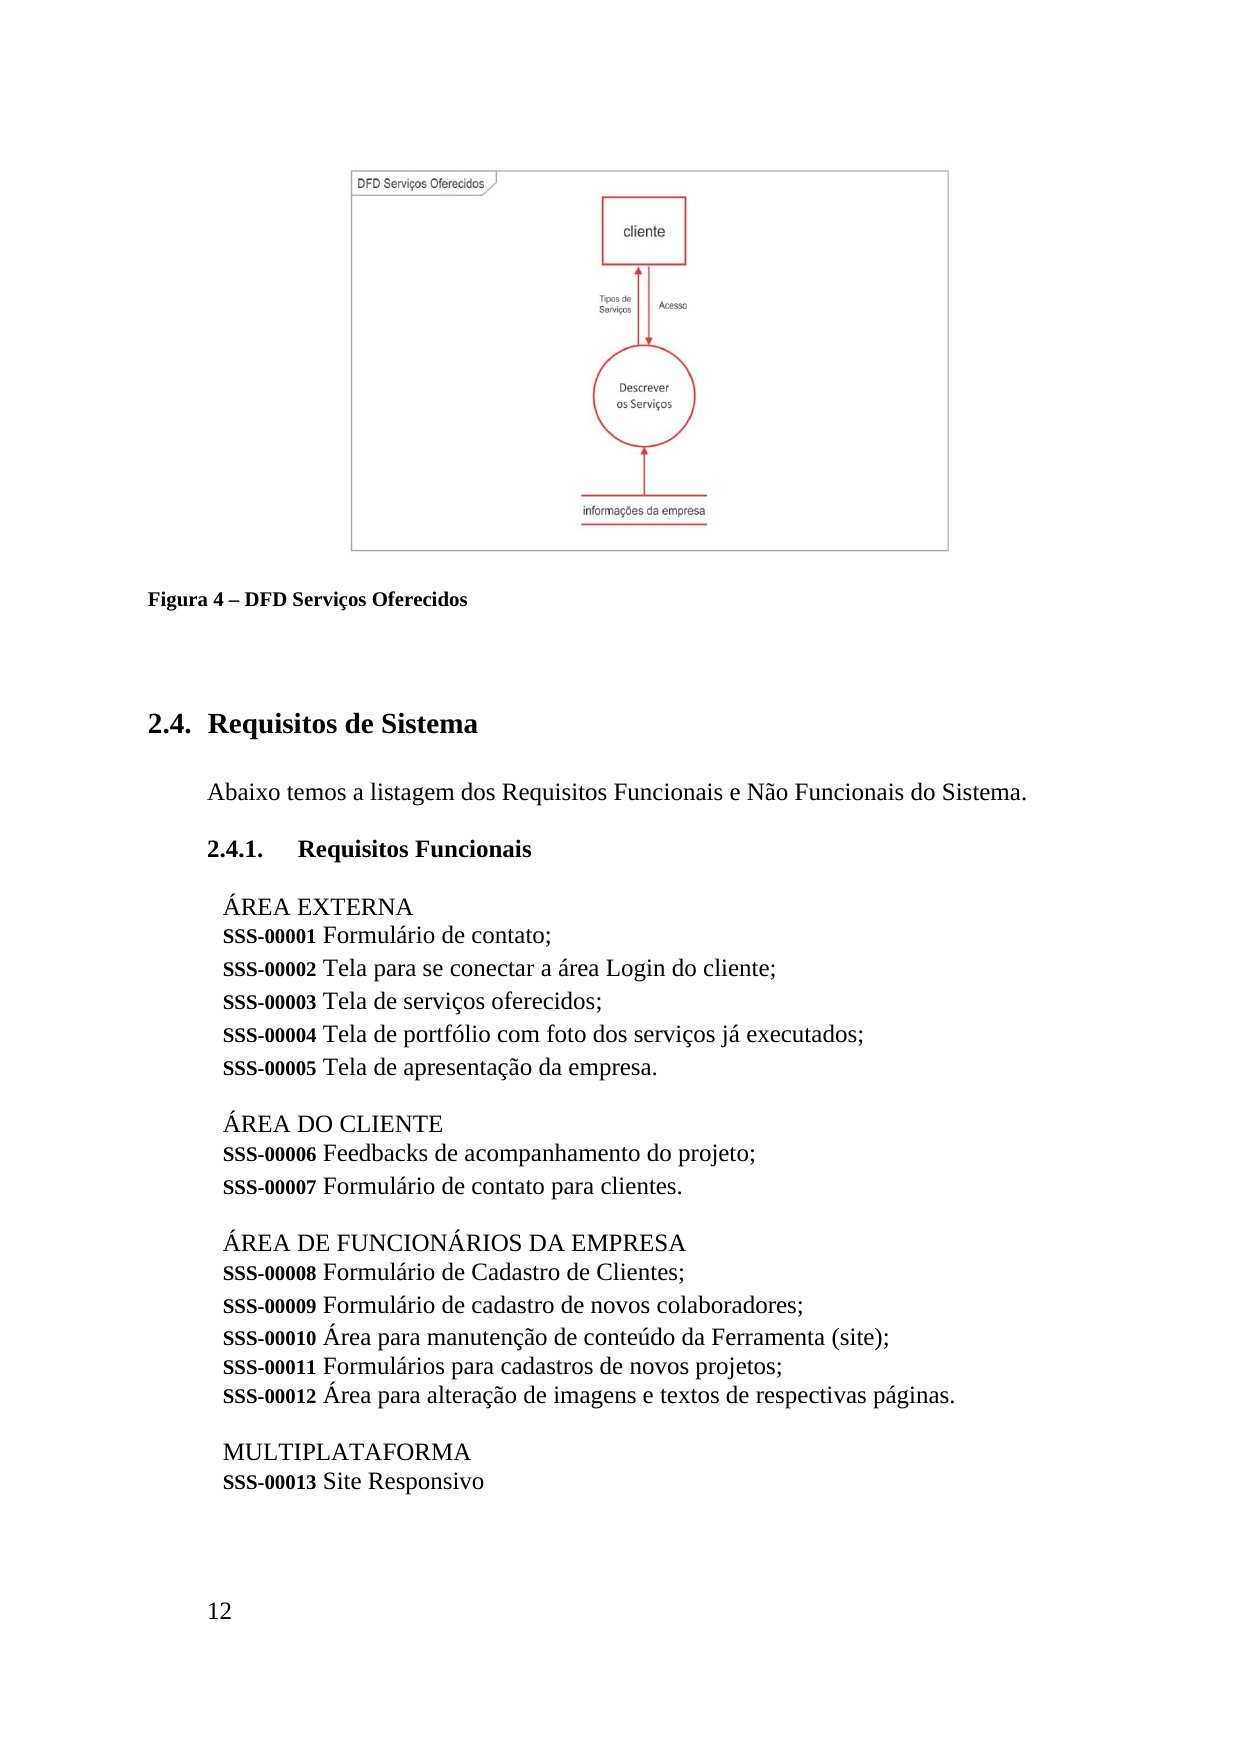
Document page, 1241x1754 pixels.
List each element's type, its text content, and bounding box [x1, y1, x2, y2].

text MULTIPLATAFORMA [148, 1437, 1092, 1466]
text SSS-00005 Tela de apresentação da empresa. [223, 1052, 1092, 1081]
text SSS-00009 Formulário de cadastro de novos colaboradores; [223, 1290, 1092, 1318]
text SSS-00004 Tela de portfólio com foto dos serviços já executados; [223, 1019, 1092, 1048]
picture [340, 157, 959, 564]
text ÁREA DE FUNCIONÁRIOS DA EMPRESA [148, 1228, 1092, 1257]
list Requisitos Funcionais [207, 834, 1092, 863]
text SSS-00011 Formulários para cadastros de novos projetos; [223, 1351, 1092, 1380]
text ÁREA DO CLIENTE [148, 1109, 1092, 1138]
text SSS-00002 Tela para se conectar a área Login do cliente; [223, 953, 1092, 982]
text SSS-00003 Tela de serviços oferecidos; [223, 986, 1092, 1015]
text ÁREA EXTERNA [148, 892, 1092, 921]
text SSS-00012 Área para alteração de imagens e textos de respectivas páginas. [223, 1380, 1092, 1409]
text SSS-00001 Formulário de contato; [223, 921, 1092, 949]
text Figura 4 – DFD Serviços Oferecidos [148, 563, 1092, 611]
subtitle Requisitos de Sistema [148, 706, 1092, 740]
text SSS-00008 Formulário de Cadastro de Clientes; [223, 1257, 1092, 1286]
text SSS-00006 Feedbacks de acompanhamento do projeto; [223, 1138, 1092, 1167]
text Abaixo temos a listagem dos Requisitos Funcionais e Não Funcionais do Sistema. [148, 777, 1092, 806]
text SSS-00007 Formulário de contato para clientes. [223, 1171, 1092, 1200]
text SSS-00013 Site Responsivo [223, 1466, 1092, 1495]
text SSS-00010 Área para manutenção de conteúdo da Ferramenta (site); [223, 1322, 1092, 1351]
